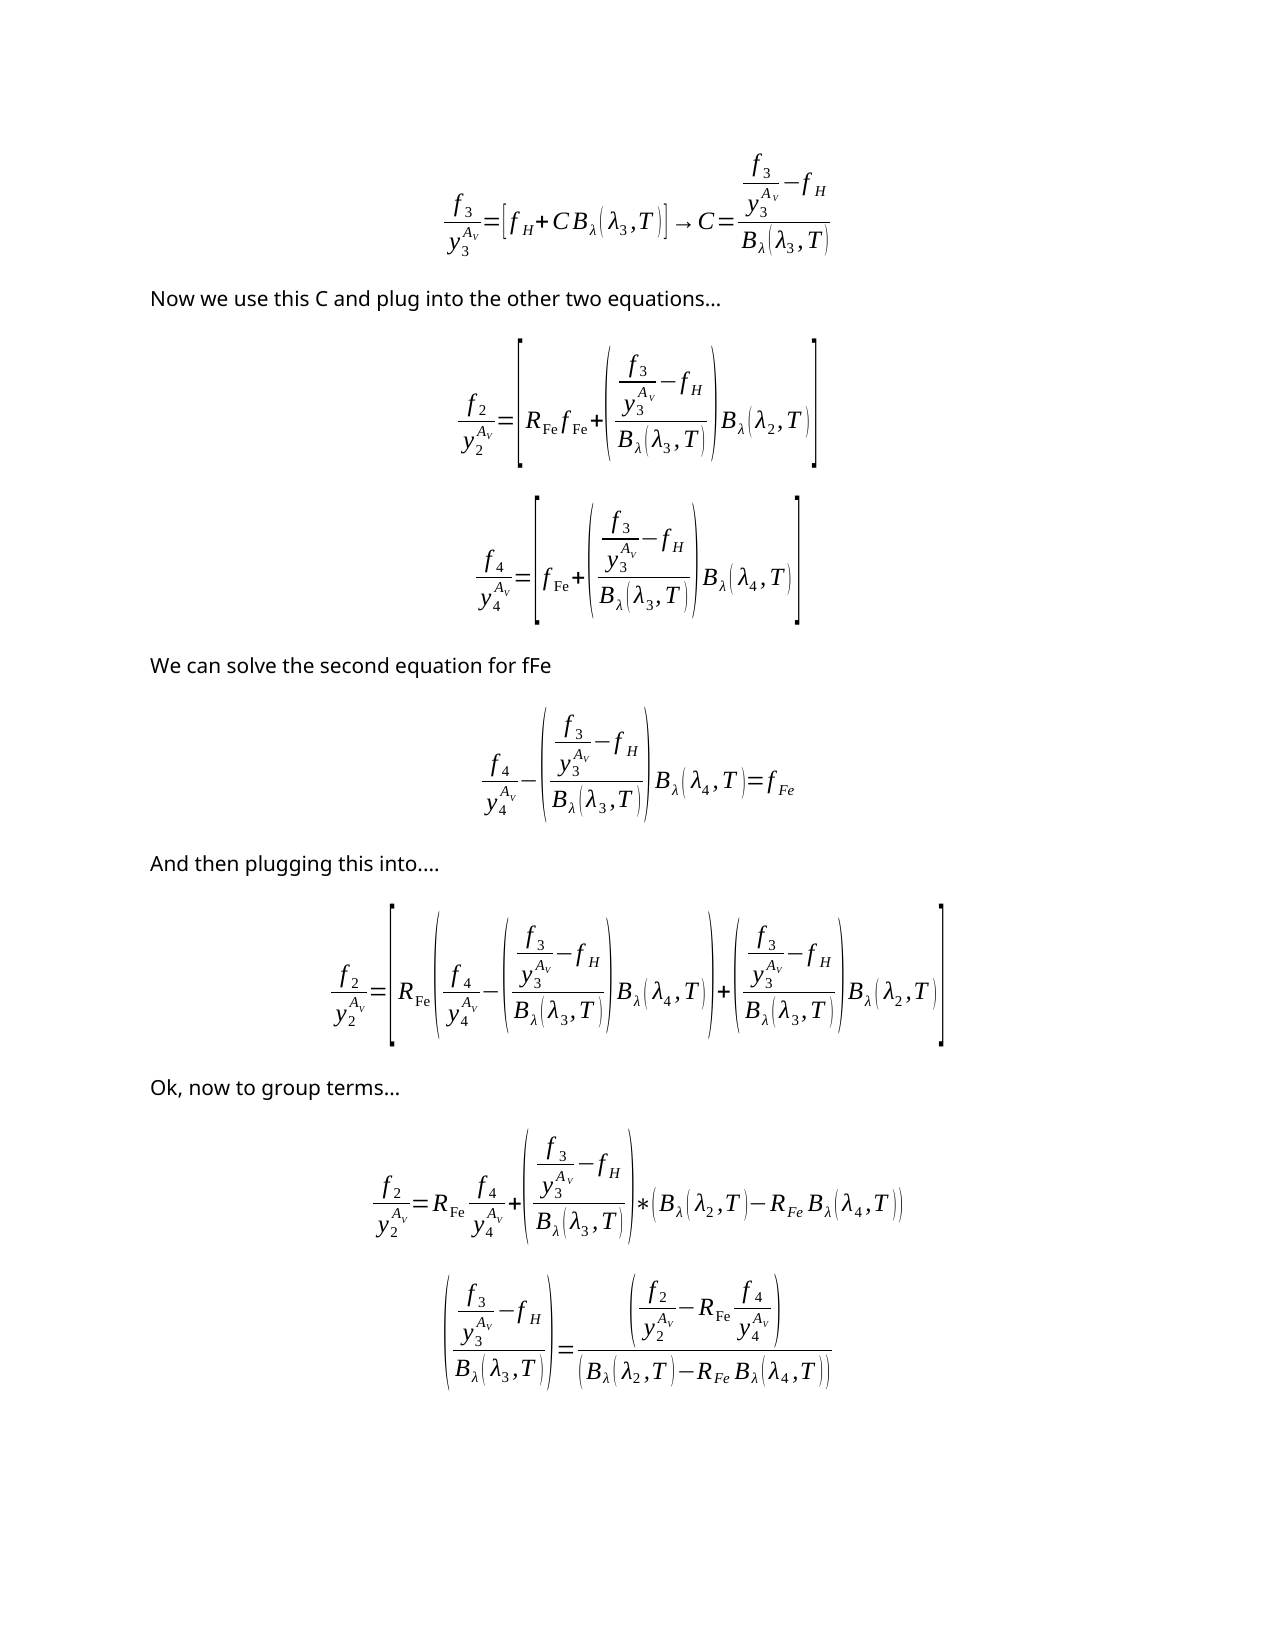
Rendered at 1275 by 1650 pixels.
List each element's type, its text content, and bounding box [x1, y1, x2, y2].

text Ok, now to group terms… [150, 1073, 1125, 1102]
text And then plugging this into.... [150, 849, 1125, 878]
text We can solve the second equation for fFe [150, 651, 1125, 680]
text Now we use this C and plug into the other two equations… [150, 284, 1125, 313]
